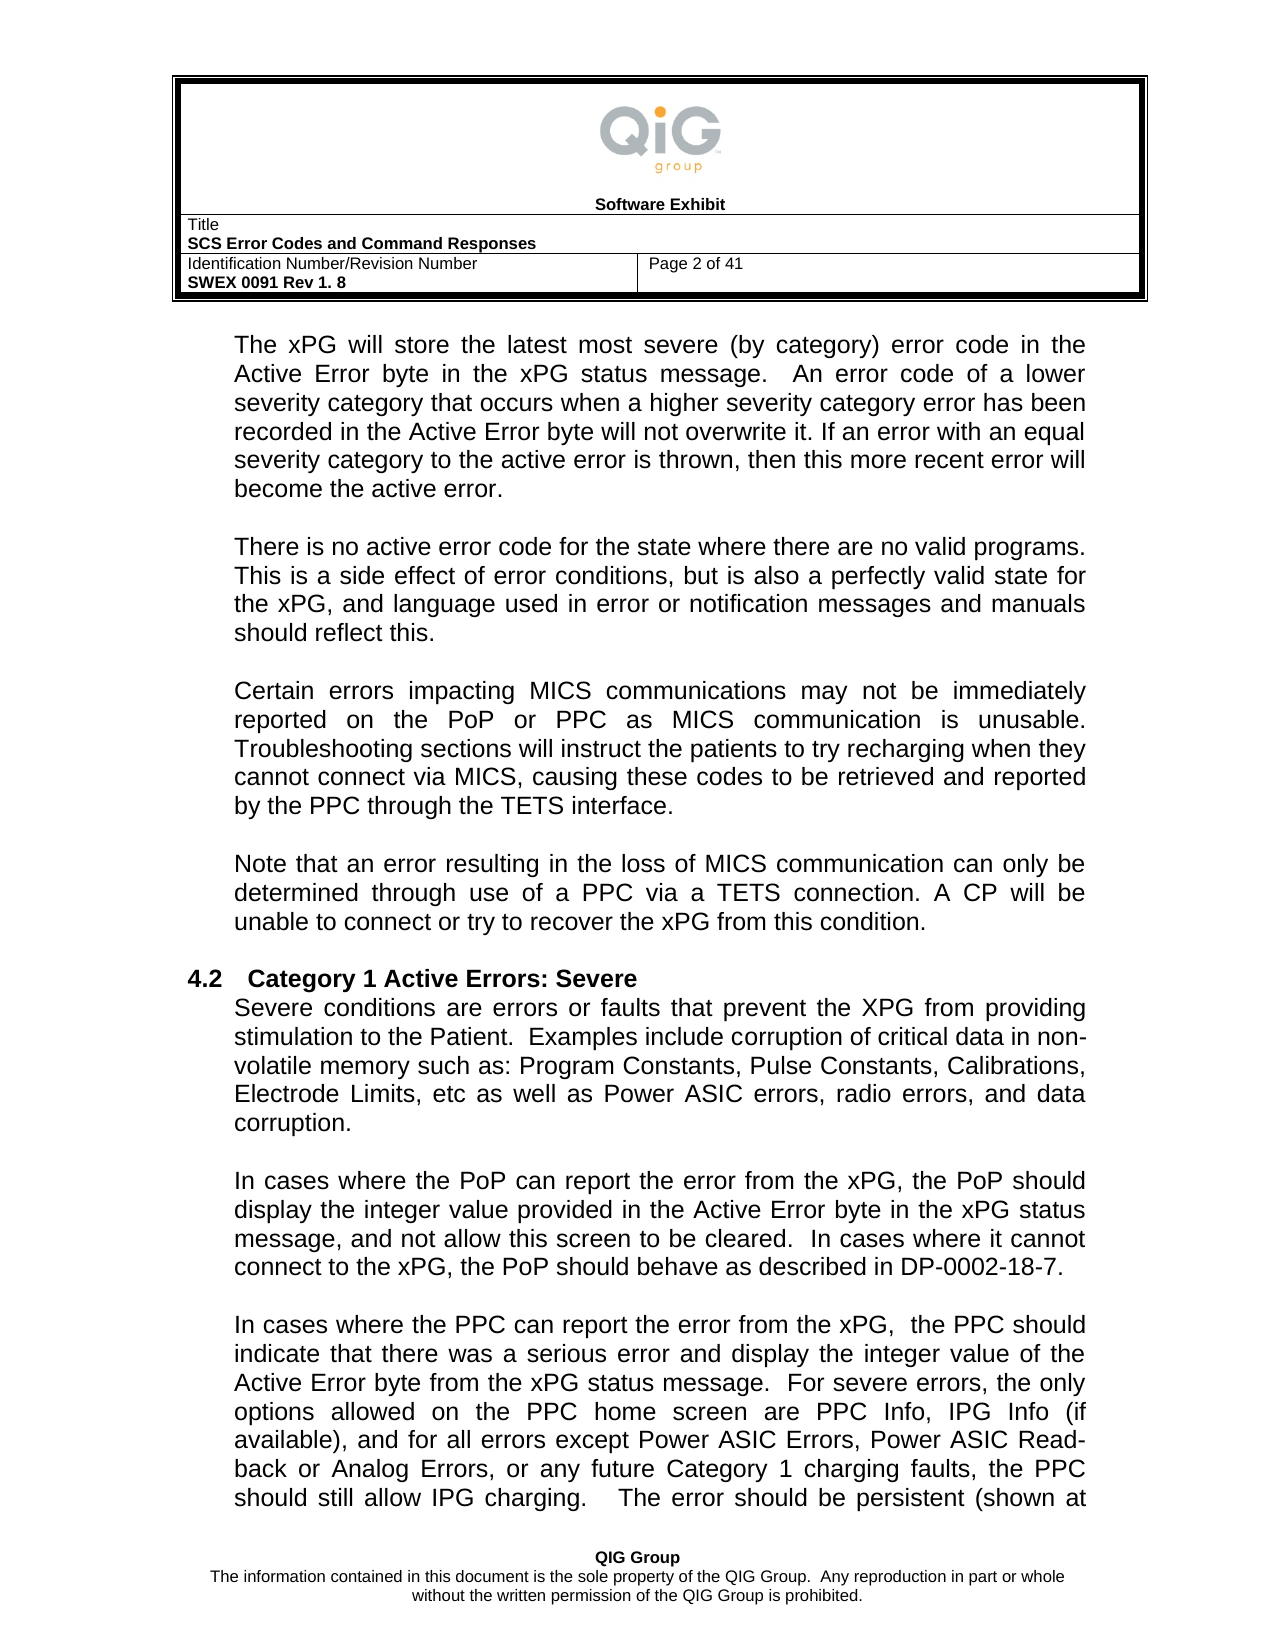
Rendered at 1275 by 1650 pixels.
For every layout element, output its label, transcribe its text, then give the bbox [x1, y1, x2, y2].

text Severe conditions are errors or faults that prevent the XPG from providing stimulation to the Patient. Examples include corruption of critical data in non-volatile memory such as: Program Constants, Pulse Constants, Calibrations, Electrode Limits, etc as well as Power ASIC errors, radio errors, and data corruption. [234, 993, 1087, 1137]
subtitle Category 1 Active Errors: Severe [187, 964, 1087, 993]
picture [578, 84, 742, 195]
text Note that an error resulting in the loss of MICS communication can only be determined through use of a PPC via a TETS connection. A CP will be unable to connect or try to recover the xPG from this condition. [234, 849, 1087, 935]
text There is no active error code for the state where there are no valid programs. This is a side effect of error conditions, but is also a perfectly valid state for the xPG, and language used in error or notification messages and manuals should reflect this. [234, 532, 1087, 647]
text In cases where the PoP can report the error from the xPG, the PoP should display the integer value provided in the Active Error byte in the xPG status message, and not allow this screen to be cleared. In cases where it cannot connect to the xPG, the PoP should behave as described in DP-0002-18-7. [234, 1166, 1087, 1281]
text Certain errors impacting MICS communications may not be immediately reported on the PoP or PPC as MICS communication is unusable. Troubleshooting sections will instruct the patients to try recharging when they cannot connect via MICS, causing these codes to be retrieved and reported by the PPC through the TETS interface. [234, 676, 1087, 820]
text The xPG will store the latest most severe (by category) error code in the Active Error byte in the xPG status message. An error code of a lower severity category that occurs when a higher severity category error has been recorded in the Active Error byte will not overwrite it. If an error with an equal severity category to the active error is thrown, then this more recent error will become the active error. [234, 330, 1087, 503]
